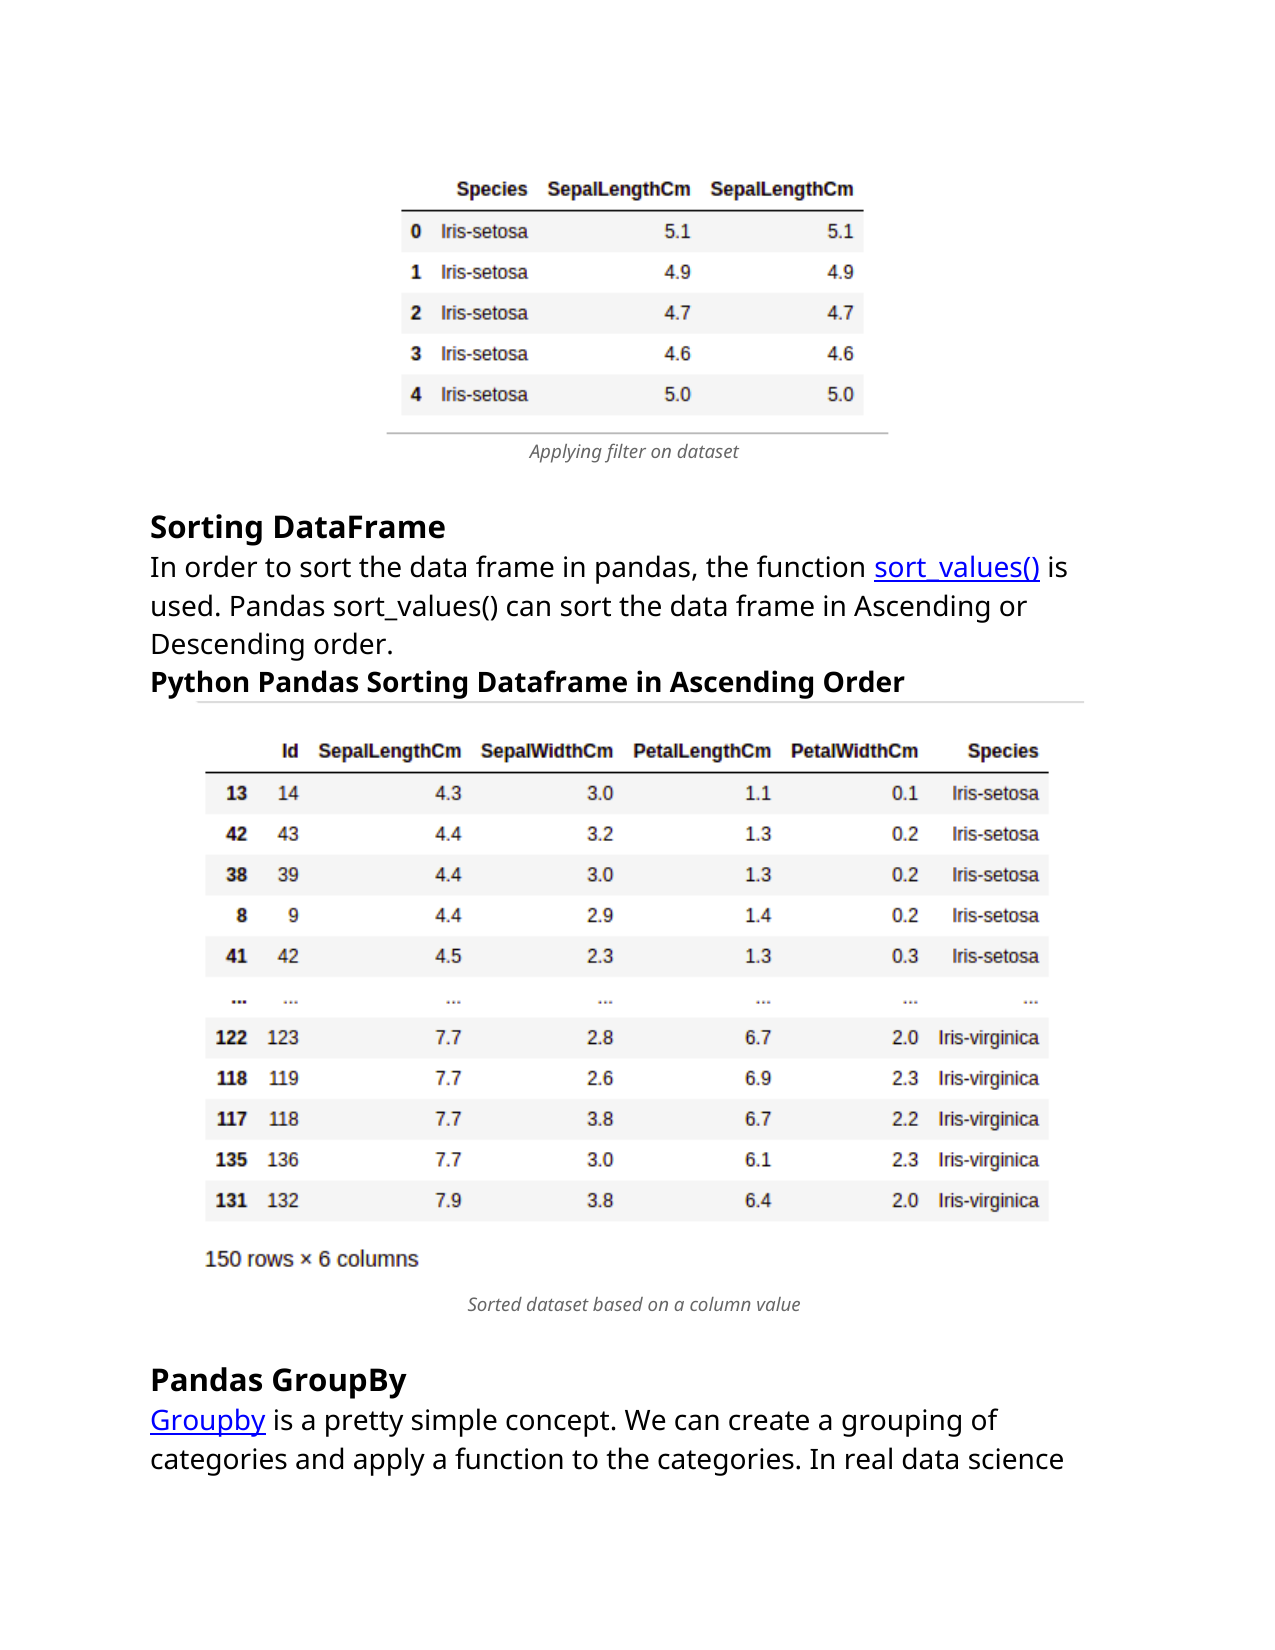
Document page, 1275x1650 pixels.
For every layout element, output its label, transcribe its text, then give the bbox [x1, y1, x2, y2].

text Applying filter on dataset [150, 438, 1125, 464]
picture [191, 701, 1085, 1292]
text Pandas GroupBy [150, 1358, 1125, 1401]
text Sorting DataFrame [150, 505, 1125, 548]
picture [386, 150, 889, 439]
text Python Pandas Sorting Dataframe in Ascending Order [150, 663, 1125, 701]
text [150, 1401, 1125, 1477]
text In order to sort the data frame in pandas, the function sort_values() is used. Pandas sort_values() can sort the data frame in Ascending or Descending order. [150, 548, 1125, 663]
text Sorted dataset based on a column value [150, 1291, 1125, 1317]
